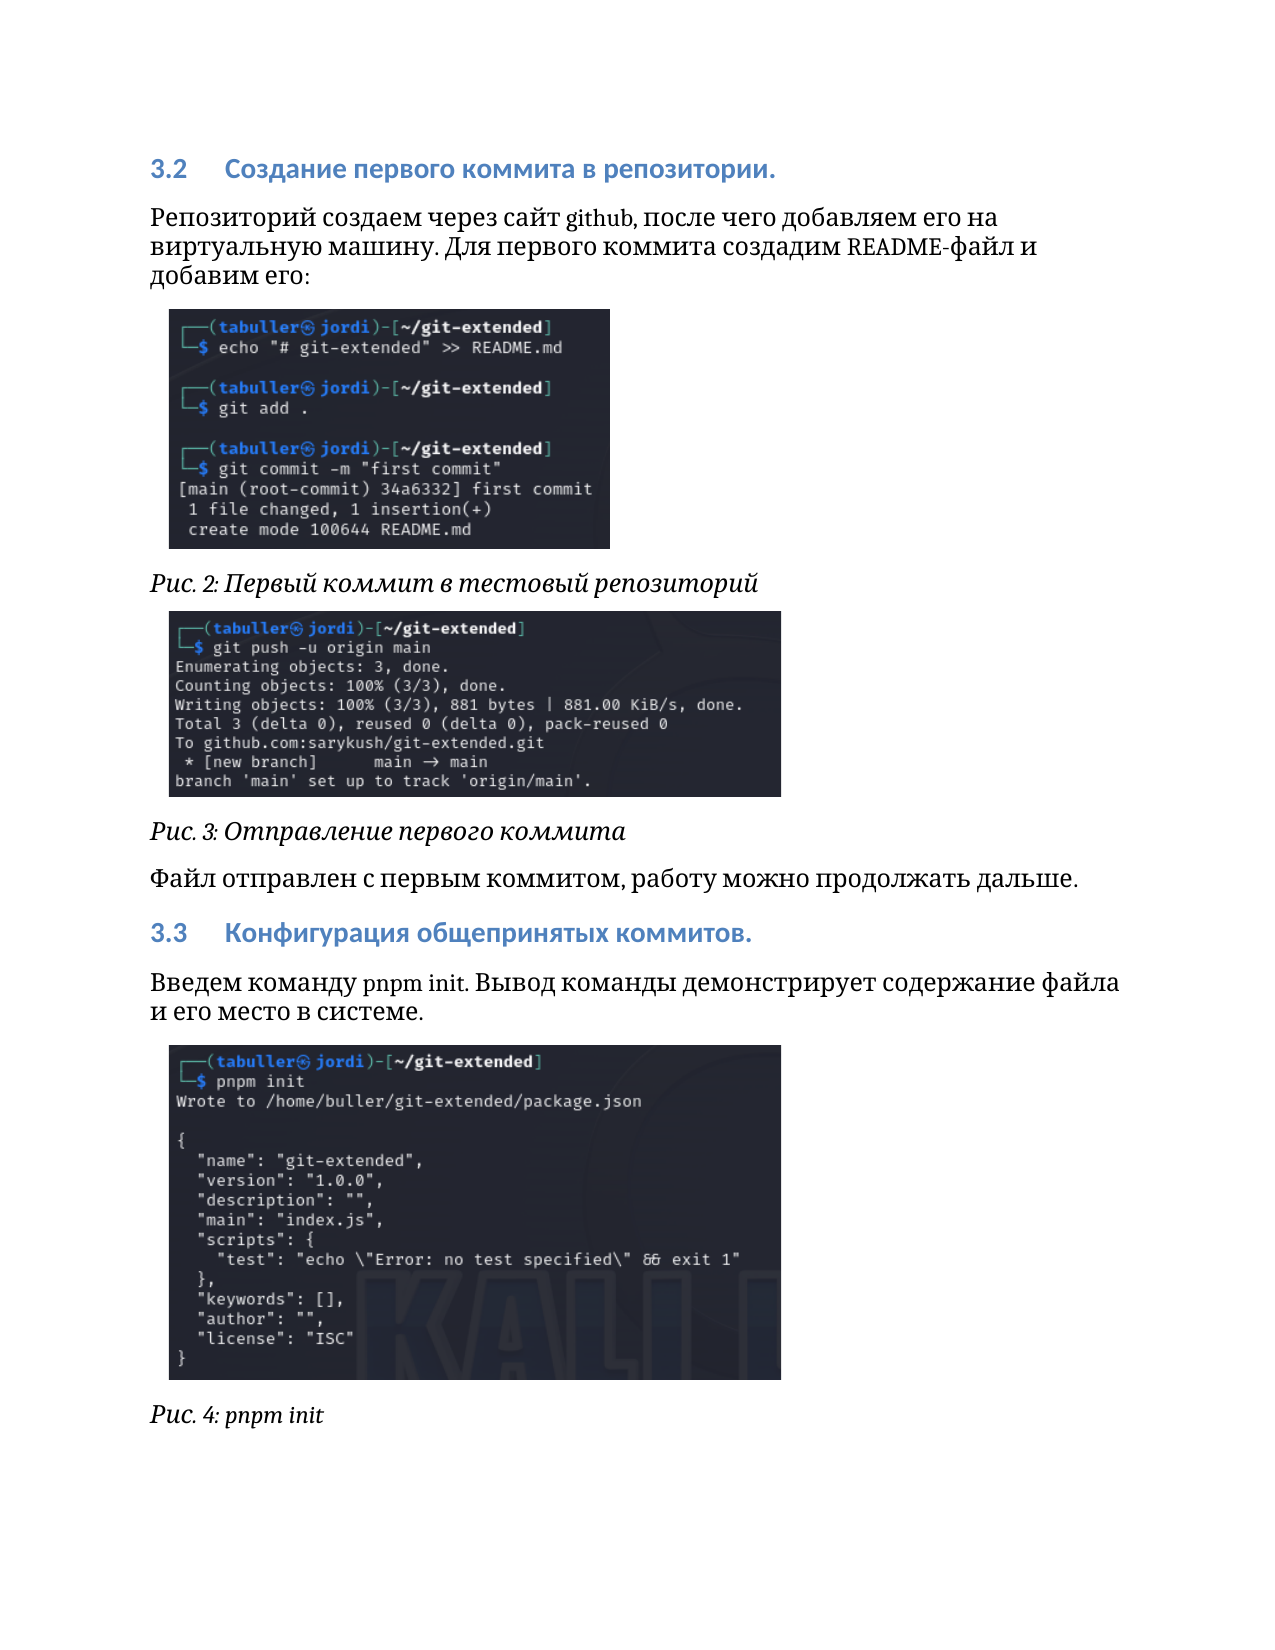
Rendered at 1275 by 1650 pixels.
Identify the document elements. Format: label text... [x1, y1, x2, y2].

subtitle 3.2 Создание первого коммита в репозитории. [150, 150, 1125, 186]
picture [168, 1045, 782, 1380]
text Репозиторий создаем через сайт github, после чего добавляем его на виртуальную машину. Для первого коммита создадим README-файл и добавим его: [150, 204, 1125, 291]
picture [168, 611, 782, 797]
subtitle 3.3 Конфигурация общепринятых коммитов. [150, 914, 1125, 950]
text Рис. 4: pnpm init [150, 1401, 1125, 1429]
text Введем команду pnpm init. Вывод команды демонстрирует содержание файла и его место в системе. [150, 969, 1125, 1026]
text Файл отправлен с первым коммитом, работу можно продолжать дальше. [150, 865, 1125, 894]
picture [168, 309, 610, 549]
text Рис. 3: Отправление первого коммита [150, 817, 1125, 846]
text Рис. 2: Первый коммит в тестовый репозиторий [150, 570, 1125, 598]
